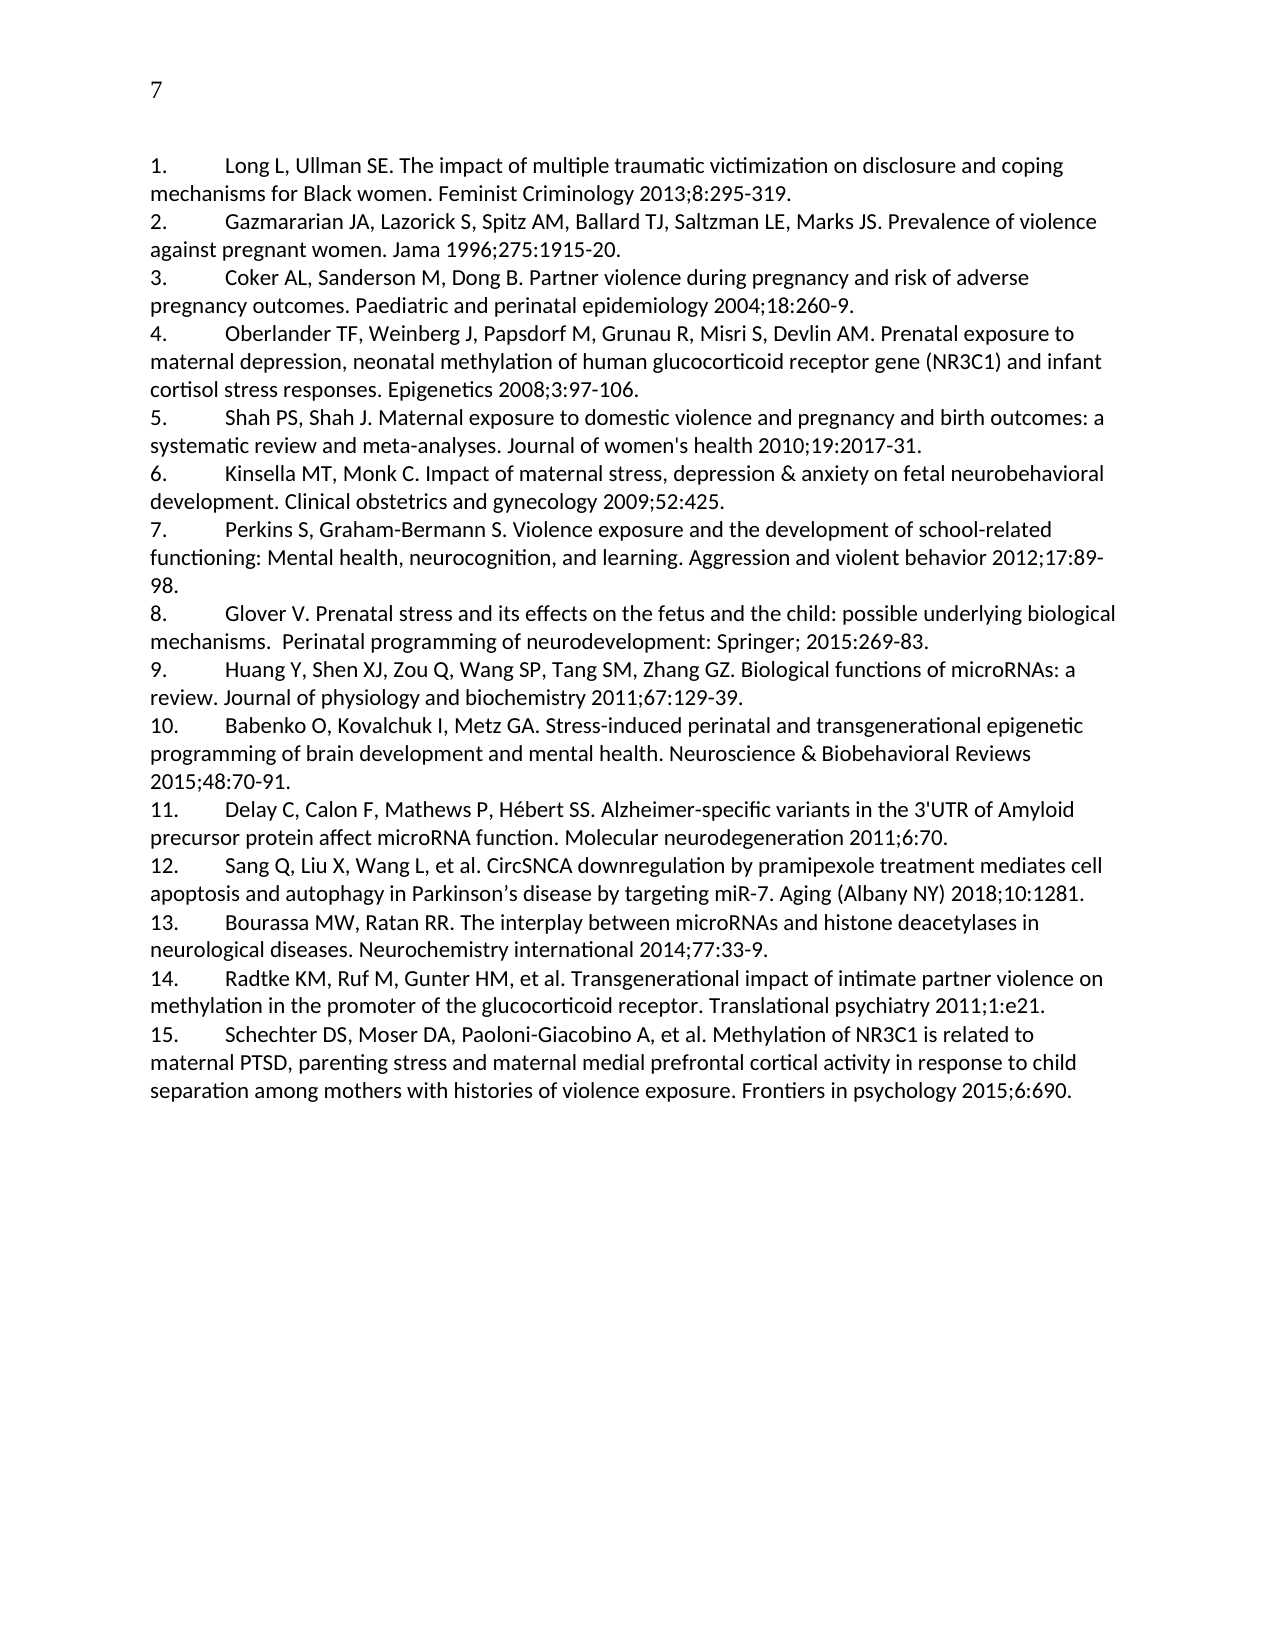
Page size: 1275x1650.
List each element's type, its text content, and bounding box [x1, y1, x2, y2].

text 11. Delay C, Calon F, Mathews P, Hébert SS. Alzheimer-specific variants in the 3'UTR of Amyloid precursor protein affect microRNA function. Molecular neurodegeneration 2011;6:70. [150, 796, 1125, 852]
text 3. Coker AL, Sanderson M, Dong B. Partner violence during pregnancy and risk of adverse pregnancy outcomes. Paediatric and perinatal epidemiology 2004;18:260-9. [150, 263, 1125, 319]
text 1. Long L, Ullman SE. The impact of multiple traumatic victimization on disclosure and coping mechanisms for Black women. Feminist Criminology 2013;8:295-319. [150, 150, 1125, 207]
text 2. Gazmararian JA, Lazorick S, Spitz AM, Ballard TJ, Saltzman LE, Marks JS. Prevalence of violence against pregnant women. Jama 1996;275:1915-20. [150, 207, 1125, 263]
text 4. Oberlander TF, Weinberg J, Papsdorf M, Grunau R, Misri S, Devlin AM. Prenatal exposure to maternal depression, neonatal methylation of human glucocorticoid receptor gene (NR3C1) and infant cortisol stress responses. Epigenetics 2008;3:97-106. [150, 319, 1125, 403]
text 15. Schechter DS, Moser DA, Paoloni-Giacobino A, et al. Methylation of NR3C1 is related to maternal PTSD, parenting stress and maternal medial prefrontal cortical activity in response to child separation among mothers with histories of violence exposure. Frontiers in psychology 2015;6:690. [150, 1020, 1125, 1104]
text 14. Radtke KM, Ruf M, Gunter HM, et al. Transgenerational impact of intimate partner violence on methylation in the promoter of the glucocorticoid receptor. Translational psychiatry 2011;1:e21. [150, 964, 1125, 1020]
text 6. Kinsella MT, Monk C. Impact of maternal stress, depression & anxiety on fetal neurobehavioral development. Clinical obstetrics and gynecology 2009;52:425. [150, 459, 1125, 515]
text 8. Glover V. Prenatal stress and its effects on the fetus and the child: possible underlying biological mechanisms. Perinatal programming of neurodevelopment: Springer; 2015:269-83. [150, 599, 1125, 655]
text 7. Perkins S, Graham-Bermann S. Violence exposure and the development of school-related functioning: Mental health, neurocognition, and learning. Aggression and violent behavior 2012;17:89-98. [150, 515, 1125, 599]
text 10. Babenko O, Kovalchuk I, Metz GA. Stress-induced perinatal and transgenerational epigenetic programming of brain development and mental health. Neuroscience & Biobehavioral Reviews 2015;48:70-91. [150, 711, 1125, 796]
text 12. Sang Q, Liu X, Wang L, et al. CircSNCA downregulation by pramipexole treatment mediates cell apoptosis and autophagy in Parkinson’s disease by targeting miR-7. Aging (Albany NY) 2018;10:1281. [150, 852, 1125, 908]
text 5. Shah PS, Shah J. Maternal exposure to domestic violence and pregnancy and birth outcomes: a systematic review and meta-analyses. Journal of women's health 2010;19:2017-31. [150, 403, 1125, 459]
text 9. Huang Y, Shen XJ, Zou Q, Wang SP, Tang SM, Zhang GZ. Biological functions of microRNAs: a review. Journal of physiology and biochemistry 2011;67:129-39. [150, 655, 1125, 711]
text 13. Bourassa MW, Ratan RR. The interplay between microRNAs and histone deacetylases in neurological diseases. Neurochemistry international 2014;77:33-9. [150, 908, 1125, 964]
